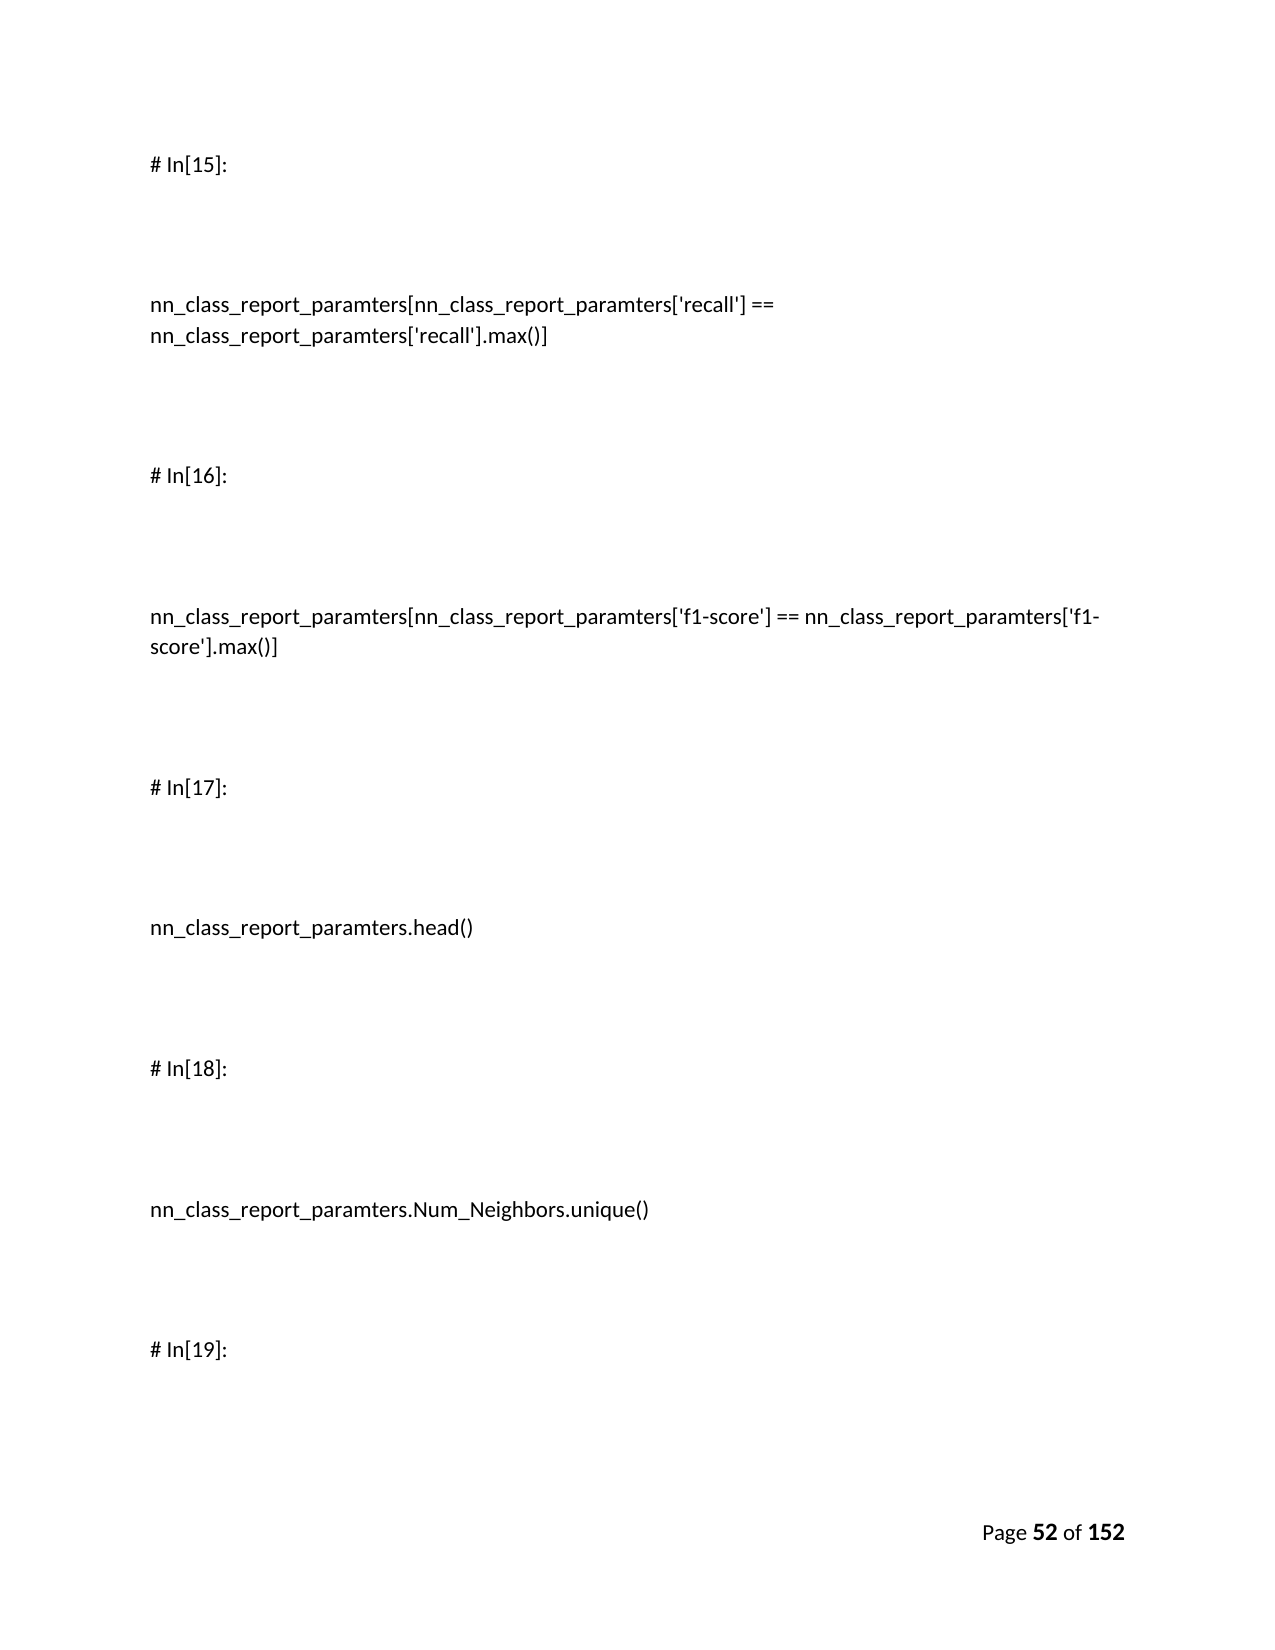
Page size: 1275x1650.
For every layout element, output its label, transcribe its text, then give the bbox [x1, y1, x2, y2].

text # In[18]: [150, 1054, 1125, 1082]
text # In[17]: [150, 773, 1125, 801]
text nn_class_report_paramters[nn_class_report_paramters['recall'] == nn_class_report_paramters['recall'].max()] [150, 291, 1125, 349]
text nn_class_report_paramters[nn_class_report_paramters['f1-score'] == nn_class_report_paramters['f1-score'].max()] [150, 602, 1125, 660]
text nn_class_report_paramters.head() [150, 913, 1125, 942]
text # In[19]: [150, 1335, 1125, 1363]
text # In[15]: [150, 150, 1125, 178]
text # In[16]: [150, 461, 1125, 489]
text nn_class_report_paramters.Num_Neighbors.unique() [150, 1195, 1125, 1223]
